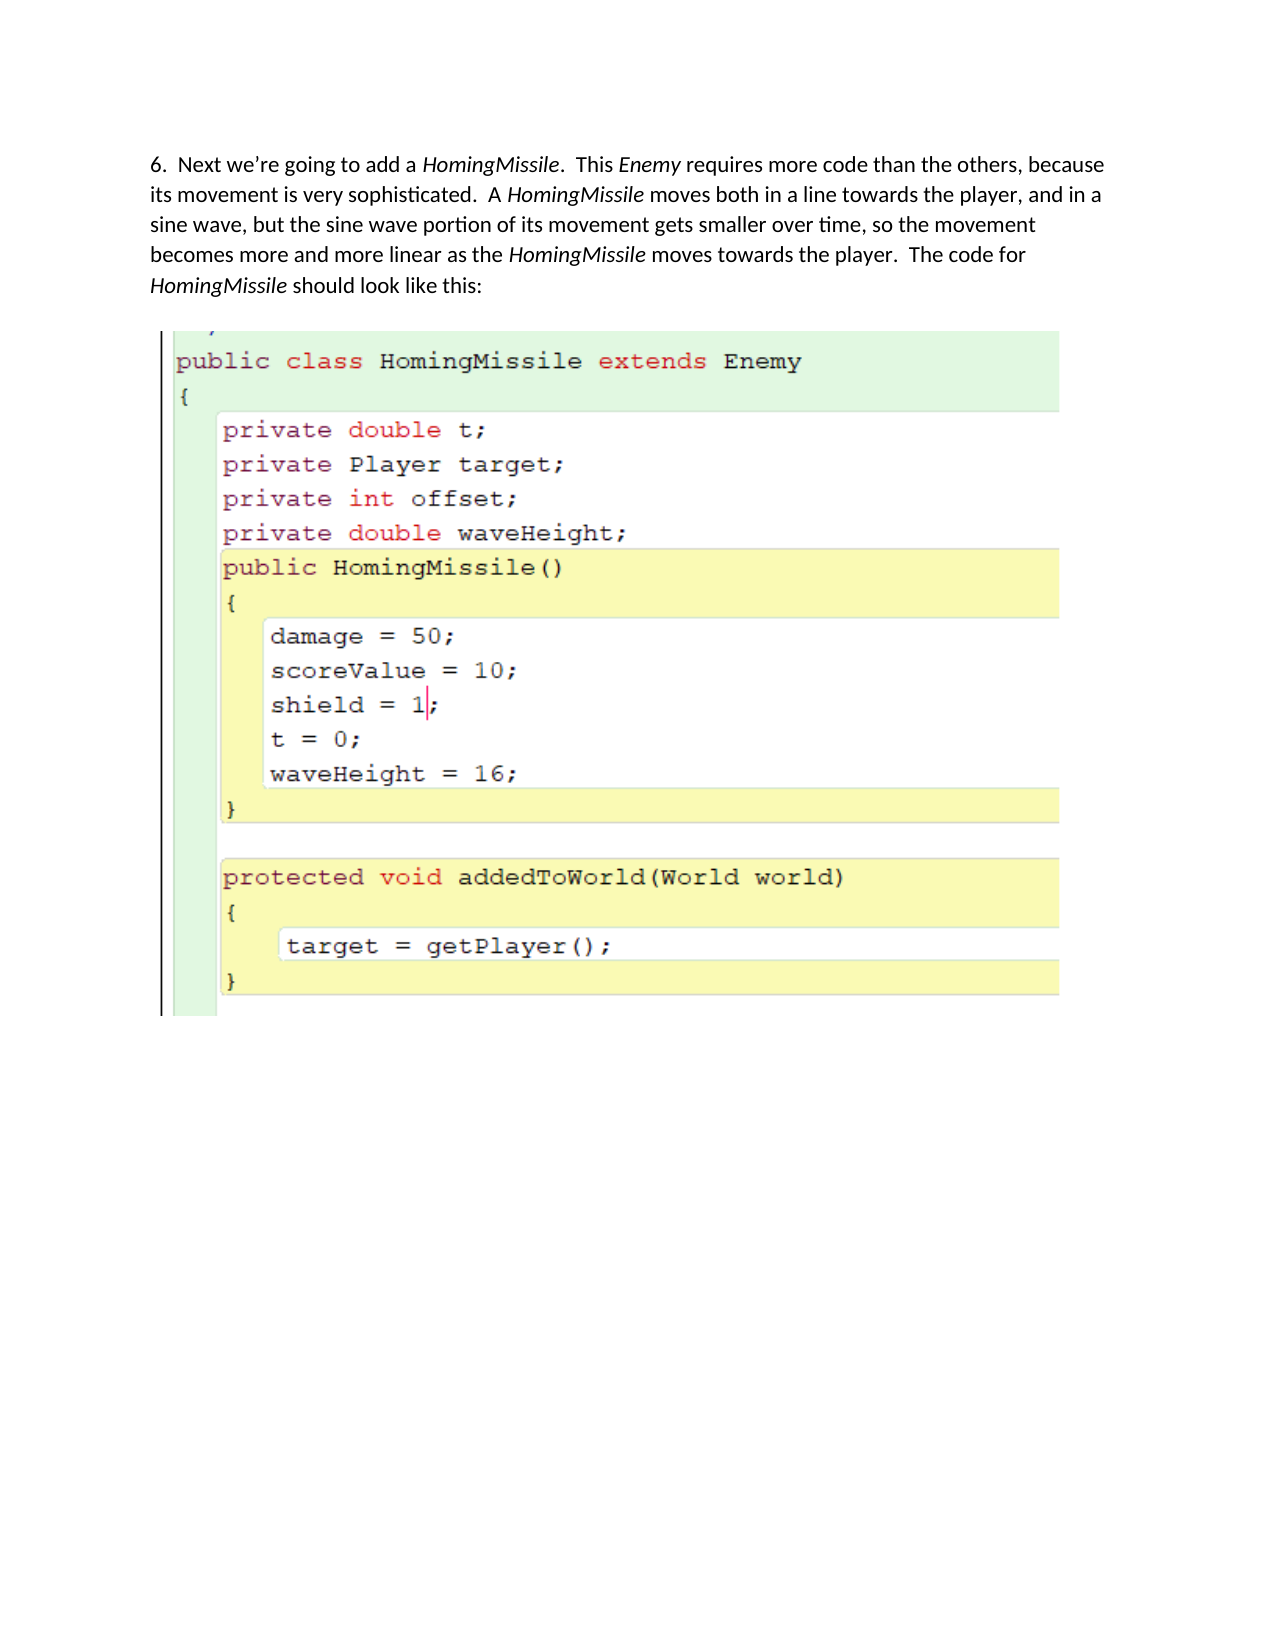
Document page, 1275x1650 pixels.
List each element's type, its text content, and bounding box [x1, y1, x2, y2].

picture [150, 331, 1060, 1016]
